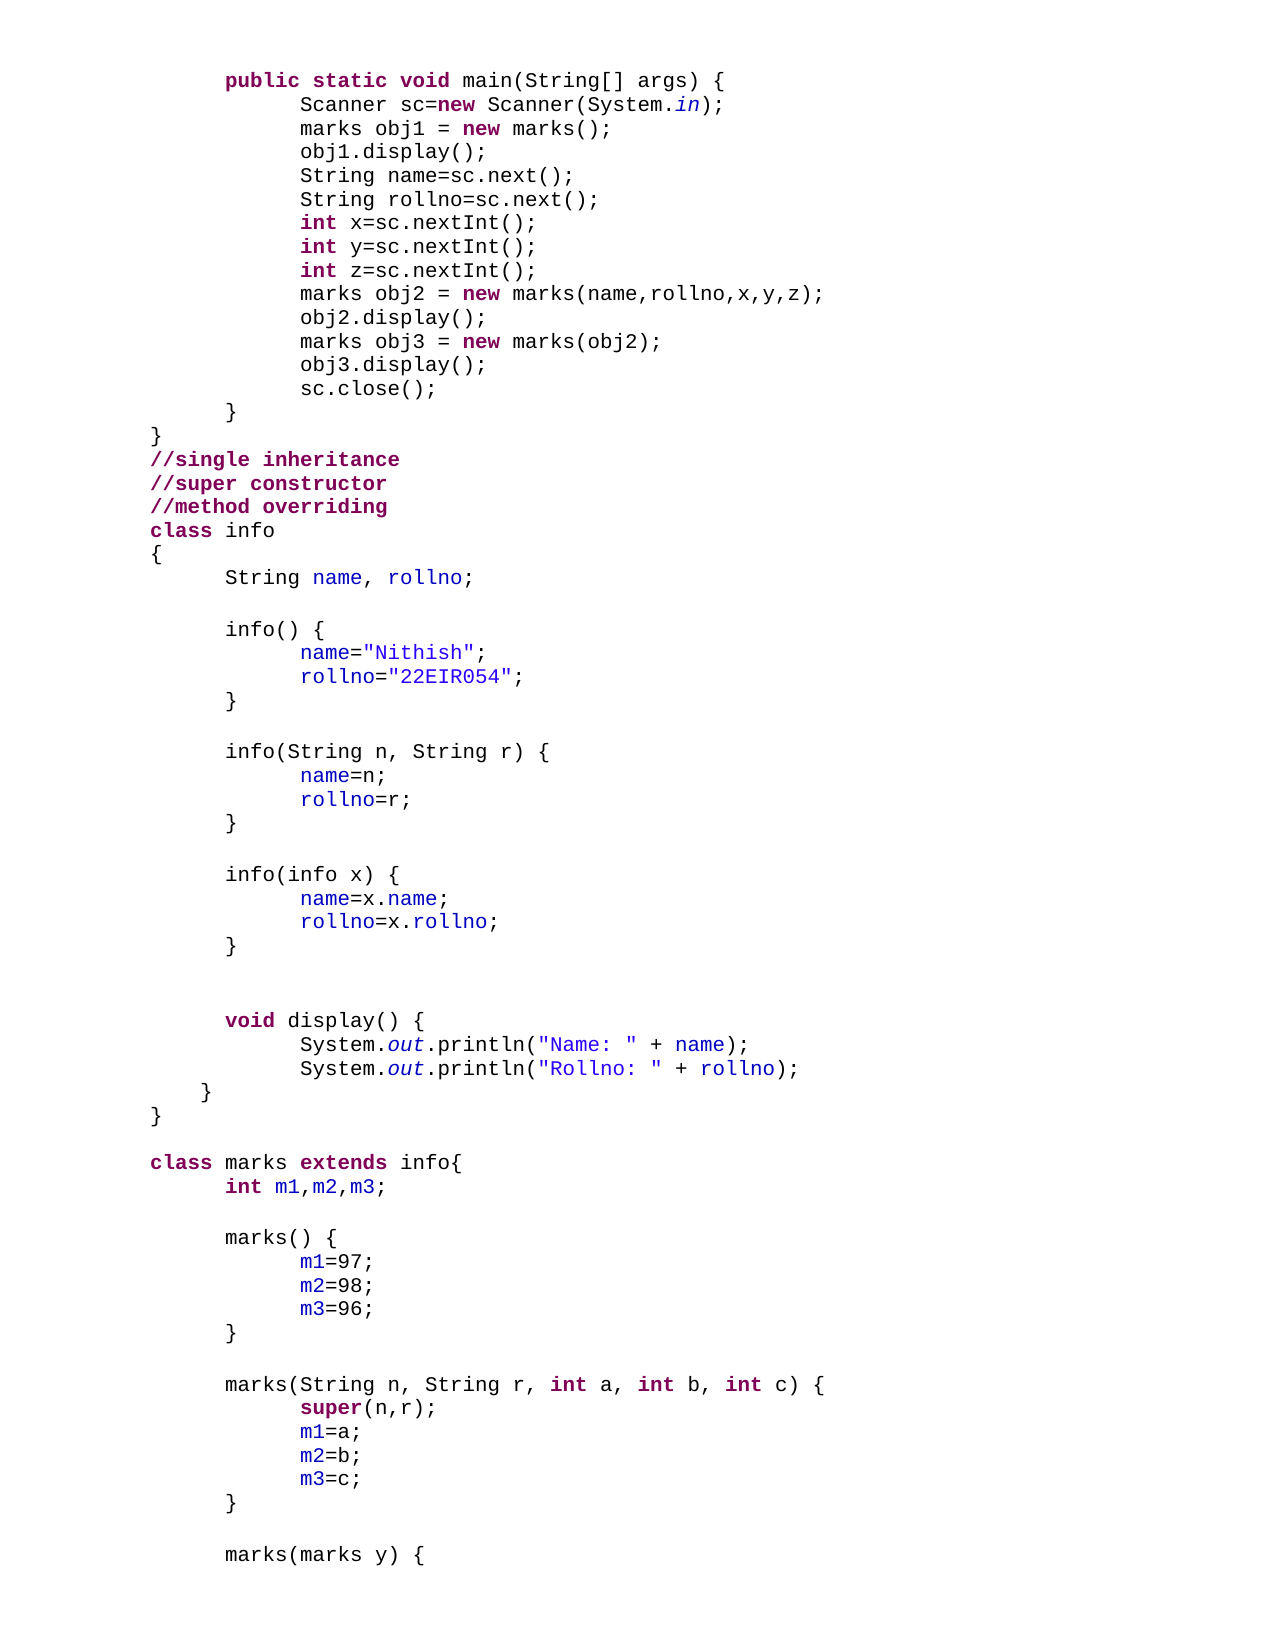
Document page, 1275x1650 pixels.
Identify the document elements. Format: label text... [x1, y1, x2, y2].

text m2=98; [150, 1275, 1125, 1298]
text m1=97; [150, 1251, 1125, 1275]
text Scanner sc=new Scanner(System.in); [150, 94, 1125, 118]
text int m1,m2,m3; [150, 1176, 1125, 1199]
text String name, rollno; [150, 567, 1125, 591]
text String name=sc.next(); [150, 165, 1125, 189]
text } [150, 935, 1125, 958]
text m3=96; [150, 1298, 1125, 1322]
text //single inheritance [150, 449, 1125, 472]
text obj2.display(); [150, 307, 1125, 331]
text name="Nithish"; [150, 642, 1125, 666]
text } [150, 1105, 1125, 1128]
text class marks extends info{ [150, 1152, 1125, 1176]
text } [150, 690, 1125, 713]
text } [150, 1081, 1125, 1105]
text marks(String n, String r, int a, int b, int c) { [150, 1374, 1125, 1397]
text int x=sc.nextInt(); [150, 212, 1125, 236]
text public static void main(String[] args) { [150, 71, 1125, 94]
text int y=sc.nextInt(); [150, 236, 1125, 260]
text m2=b; [150, 1444, 1125, 1468]
text obj1.display(); [150, 141, 1125, 165]
text rollno=r; [150, 789, 1125, 812]
text info(info x) { [150, 864, 1125, 888]
text info(String n, String r) { [150, 741, 1125, 765]
text rollno="22EIR054"; [150, 666, 1125, 690]
text name=x.name; [150, 888, 1125, 911]
text marks(marks y) { [150, 1543, 1125, 1567]
text } [150, 1322, 1125, 1346]
text System.out.println("Rollno: " + rollno); [150, 1057, 1125, 1081]
text marks() { [150, 1227, 1125, 1251]
text marks obj1 = new marks(); [150, 118, 1125, 141]
text int z=sc.nextInt(); [150, 260, 1125, 283]
text String rollno=sc.next(); [150, 189, 1125, 212]
text } [150, 402, 1125, 425]
text System.out.println("Name: " + name); [150, 1034, 1125, 1057]
text marks obj2 = new marks(name,rollno,x,y,z); [150, 283, 1125, 307]
text } [150, 425, 1125, 449]
text name=n; [150, 765, 1125, 789]
text m1=a; [150, 1421, 1125, 1444]
text super(n,r); [150, 1397, 1125, 1421]
text obj3.display(); [150, 354, 1125, 378]
text class info [150, 520, 1125, 543]
text { [150, 543, 1125, 567]
text sc.close(); [150, 378, 1125, 402]
text //method overriding [150, 496, 1125, 520]
text } [150, 812, 1125, 836]
text //super constructor [150, 472, 1125, 496]
text rollno=x.rollno; [150, 911, 1125, 935]
text marks obj3 = new marks(obj2); [150, 331, 1125, 354]
text } [150, 1492, 1125, 1516]
text m3=c; [150, 1468, 1125, 1492]
text info() { [150, 619, 1125, 642]
text void display() { [150, 1010, 1125, 1034]
